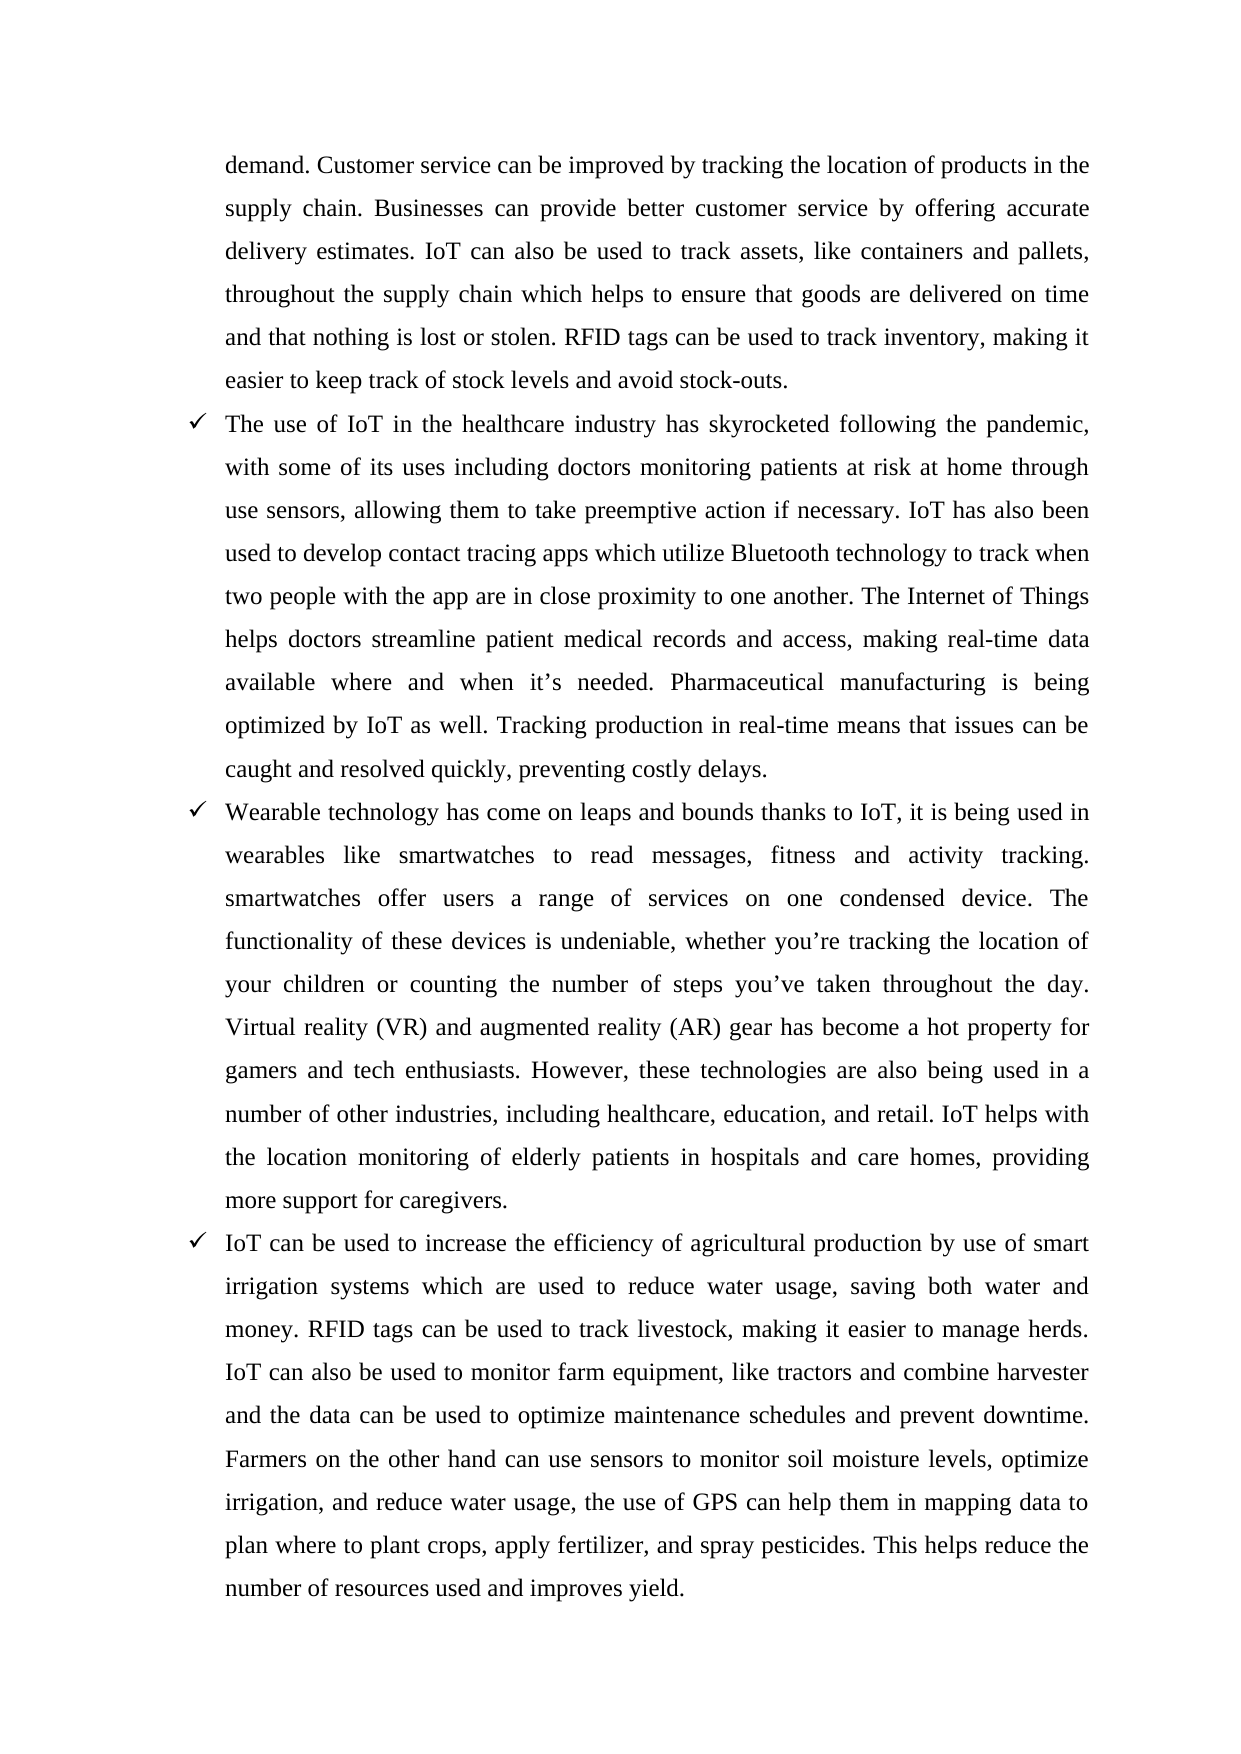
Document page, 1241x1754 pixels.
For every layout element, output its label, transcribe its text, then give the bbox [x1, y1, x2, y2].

list The use of IoT in the healthcare industry has skyrocketed following the pandemic, with some of its uses including doctors monitoring patients at risk at home through use sensors, allowing them to take preemptive action if necessary. IoT has also been used to develop contact tracing apps which utilize Bluetooth technology to track when two people with the app are in close proximity to one another. The Internet of Things helps doctors streamline patient medical records and access, making real-time data available where and when it’s needed. Pharmaceutical manufacturing is being optimized by IoT as well. Tracking production in real-time means that issues can be caught and resolved quickly, preventing costly delays. [187, 409, 1090, 782]
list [187, 150, 1090, 394]
list Wearable technology has come on leaps and bounds thanks to IoT, it is being used in wearables like smartwatches to read messages, fitness and activity tracking. smartwatches offer users a range of services on one condensed device. The functionality of these devices is undeniable, whether you’re tracking the location of your children or counting the number of steps you’ve taken throughout the day. Virtual reality (VR) and augmented reality (AR) gear has become a hot property for gamers and tech enthusiasts. However, these technologies are also being used in a number of other industries, including healthcare, education, and retail. IoT helps with the location monitoring of elderly patients in hospitals and care homes, providing more support for caregivers. [187, 797, 1090, 1214]
list IoT can be used to increase the efficiency of agricultural production by use of smart irrigation systems which are used to reduce water usage, saving both water and money. RFID tags can be used to track livestock, making it easier to manage herds. IoT can also be used to monitor farm equipment, like tractors and combine harvester and the data can be used to optimize maintenance schedules and prevent downtime. Farmers on the other hand can use sensors to monitor soil moisture levels, optimize irrigation, and reduce water usage, the use of GPS can help them in mapping data to plan where to plant crops, apply fertilizer, and spray pesticides. This helps reduce the number of resources used and improves yield. [187, 1228, 1090, 1602]
